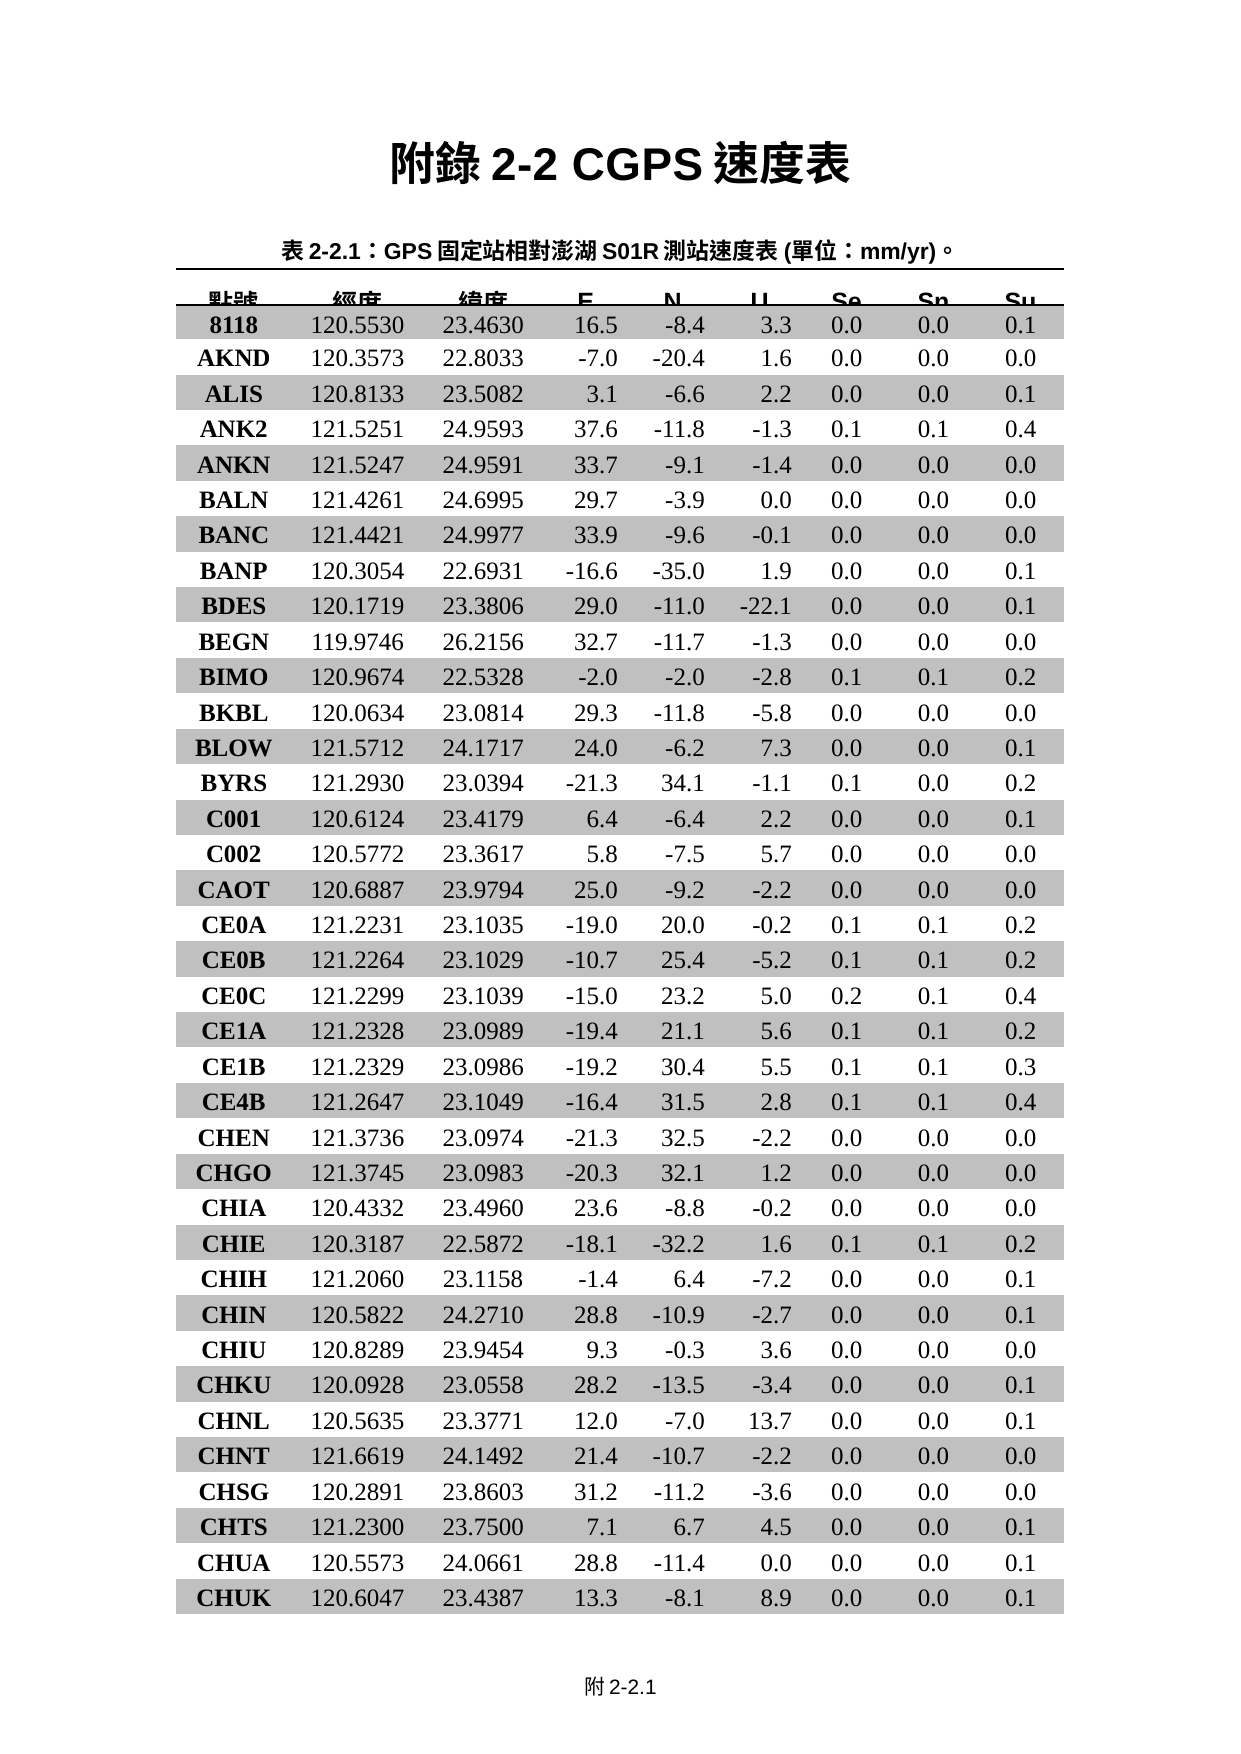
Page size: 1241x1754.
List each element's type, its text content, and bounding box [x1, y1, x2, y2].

table_cell 8.9 [716, 1579, 803, 1614]
table_cell 0.0 [803, 800, 890, 835]
table_cell 0.0 [803, 1473, 890, 1508]
table_cell CHKU [176, 1366, 291, 1402]
table_cell 2.2 [716, 800, 803, 835]
table_cell 0.0 [803, 516, 890, 552]
table_cell 0.0 [977, 1118, 1064, 1154]
table_cell 32.7 [542, 623, 629, 658]
table_cell -11.4 [629, 1543, 716, 1579]
table_cell -1.3 [716, 410, 803, 445]
table_cell 0.0 [890, 800, 977, 835]
text 附錄2-2 CGPS速度表 [118, 127, 1122, 193]
table_cell 9.3 [542, 1331, 629, 1366]
table_cell 23.8603 [424, 1473, 542, 1508]
table_cell 0.1 [977, 1543, 1064, 1579]
table_cell CE1A [176, 1012, 291, 1047]
table_cell 31.2 [542, 1473, 629, 1508]
table_cell 5.8 [542, 835, 629, 870]
table_cell -21.3 [542, 764, 629, 799]
table_cell 23.0394 [424, 764, 542, 799]
table_cell 0.0 [977, 693, 1064, 729]
table_cell -35.0 [629, 552, 716, 587]
table_cell -0.2 [716, 1189, 803, 1224]
table_cell -15.0 [542, 977, 629, 1012]
table_cell BLOW [176, 729, 291, 764]
table_cell 0.0 [890, 1118, 977, 1154]
table_cell 0.1 [977, 1366, 1064, 1402]
table_cell C002 [176, 835, 291, 870]
table_cell -0.1 [716, 516, 803, 552]
table_cell -6.2 [629, 729, 716, 764]
table_cell 0.1 [890, 941, 977, 977]
table_cell 23.0974 [424, 1118, 542, 1154]
table_cell 0.0 [803, 1579, 890, 1614]
table_cell 23.2 [629, 977, 716, 1012]
table_cell 8118 [176, 306, 291, 339]
table_cell 0.0 [803, 1402, 890, 1437]
table_cell 0.1 [803, 764, 890, 799]
table_header Sn [890, 270, 977, 304]
table_cell 23.0983 [424, 1154, 542, 1189]
table_cell 0.1 [890, 906, 977, 941]
table_cell -3.9 [629, 481, 716, 516]
table_cell 0.0 [890, 339, 977, 374]
table_cell 29.3 [542, 693, 629, 729]
table_cell -9.6 [629, 516, 716, 552]
table_cell 0.0 [803, 552, 890, 587]
table_cell 0.0 [890, 1437, 977, 1472]
table_cell 0.0 [803, 1331, 890, 1366]
table_cell 0.0 [803, 306, 890, 339]
table_cell 0.0 [977, 481, 1064, 516]
table_cell 0.4 [977, 410, 1064, 445]
table_cell 121.2328 [291, 1012, 424, 1047]
table_cell 0.0 [890, 481, 977, 516]
table_cell -13.5 [629, 1366, 716, 1402]
table_cell 0.0 [890, 306, 977, 339]
table_cell 121.5247 [291, 445, 424, 481]
table_cell 0.0 [803, 870, 890, 906]
table_cell -1.4 [542, 1260, 629, 1295]
table_cell 23.6 [542, 1189, 629, 1224]
table_cell ALIS [176, 375, 291, 410]
table_cell 121.6619 [291, 1437, 424, 1472]
table_cell -7.0 [542, 339, 629, 374]
table_cell BANP [176, 552, 291, 587]
table_cell 0.0 [890, 1154, 977, 1189]
table_cell 12.0 [542, 1402, 629, 1437]
table_cell 1.2 [716, 1154, 803, 1189]
table_cell 6.4 [629, 1260, 716, 1295]
table_cell 13.3 [542, 1579, 629, 1614]
table_cell 0.0 [977, 835, 1064, 870]
table_cell 120.1719 [291, 587, 424, 622]
table_cell 121.3736 [291, 1118, 424, 1154]
table_cell 0.0 [803, 835, 890, 870]
table_cell 20.0 [629, 906, 716, 941]
table_cell BALN [176, 481, 291, 516]
table_cell 0.0 [890, 693, 977, 729]
table_cell BANC [176, 516, 291, 552]
table_cell 23.3617 [424, 835, 542, 870]
table_cell 121.2264 [291, 941, 424, 977]
table_cell 24.1492 [424, 1437, 542, 1472]
table_cell 121.4421 [291, 516, 424, 552]
table_cell 23.1029 [424, 941, 542, 977]
table_cell CHIA [176, 1189, 291, 1224]
table_cell CHIE [176, 1225, 291, 1260]
table_cell 0.0 [803, 445, 890, 481]
table_cell 0.0 [977, 445, 1064, 481]
table_cell -10.7 [542, 941, 629, 977]
table_cell 24.2710 [424, 1295, 542, 1331]
table_cell 0.2 [803, 977, 890, 1012]
table_cell -2.7 [716, 1295, 803, 1331]
table_cell 7.3 [716, 729, 803, 764]
table_cell 121.4261 [291, 481, 424, 516]
table_cell -9.1 [629, 445, 716, 481]
table_cell 0.0 [803, 1508, 890, 1543]
table_cell 28.8 [542, 1295, 629, 1331]
table_cell 0.2 [977, 906, 1064, 941]
table_cell 0.2 [977, 658, 1064, 693]
table_cell 28.2 [542, 1366, 629, 1402]
table_cell BKBL [176, 693, 291, 729]
table_cell 23.1049 [424, 1083, 542, 1118]
table_cell CHUA [176, 1543, 291, 1579]
table_cell -5.8 [716, 693, 803, 729]
table_cell -9.2 [629, 870, 716, 906]
table_cell 29.0 [542, 587, 629, 622]
table_cell 0.1 [977, 587, 1064, 622]
table_cell -6.4 [629, 800, 716, 835]
table_cell 0.0 [890, 729, 977, 764]
table_header 點號 [176, 270, 291, 304]
table_cell 0.0 [803, 693, 890, 729]
table_cell 3.6 [716, 1331, 803, 1366]
table_cell 0.2 [977, 941, 1064, 977]
table_cell 22.5872 [424, 1225, 542, 1260]
table_cell -2.2 [716, 1118, 803, 1154]
table_header 經度 [291, 270, 424, 304]
table_cell 0.1 [890, 977, 977, 1012]
table_cell 37.6 [542, 410, 629, 445]
table_cell 120.5772 [291, 835, 424, 870]
table_cell 0.0 [890, 552, 977, 587]
table_cell 120.6887 [291, 870, 424, 906]
table_cell 0.1 [890, 1225, 977, 1260]
table_cell 24.9593 [424, 410, 542, 445]
table_cell 1.6 [716, 339, 803, 374]
table_cell 120.5822 [291, 1295, 424, 1331]
table_cell 0.0 [803, 1543, 890, 1579]
table_cell 33.7 [542, 445, 629, 481]
table_cell 0.1 [890, 1048, 977, 1083]
table_cell -19.4 [542, 1012, 629, 1047]
table_cell 0.4 [977, 977, 1064, 1012]
table_cell CAOT [176, 870, 291, 906]
table_cell CE4B [176, 1083, 291, 1118]
table_header U [716, 270, 803, 304]
table_cell -3.4 [716, 1366, 803, 1402]
table_cell -11.8 [629, 410, 716, 445]
table_cell 4.5 [716, 1508, 803, 1543]
table_cell 119.9746 [291, 623, 424, 658]
table_cell 21.4 [542, 1437, 629, 1472]
table_cell 121.2299 [291, 977, 424, 1012]
table_cell 0.0 [803, 1295, 890, 1331]
table_cell CE0C [176, 977, 291, 1012]
table_cell 22.5328 [424, 658, 542, 693]
table_cell 0.0 [890, 1473, 977, 1508]
table_cell CHUK [176, 1579, 291, 1614]
table_cell 120.6047 [291, 1579, 424, 1614]
table_cell 24.9977 [424, 516, 542, 552]
table_cell 0.1 [890, 658, 977, 693]
table_cell 0.1 [977, 1579, 1064, 1614]
table_cell 120.9674 [291, 658, 424, 693]
table_header E [542, 270, 629, 304]
table_cell 0.0 [977, 1473, 1064, 1508]
table_cell ANK2 [176, 410, 291, 445]
table_cell -3.6 [716, 1473, 803, 1508]
table_cell -10.9 [629, 1295, 716, 1331]
table_cell 0.0 [803, 1118, 890, 1154]
table_cell 0.0 [890, 1579, 977, 1614]
table_cell 0.0 [803, 375, 890, 410]
table_cell 0.0 [890, 516, 977, 552]
table_cell 23.7500 [424, 1508, 542, 1543]
table_cell -11.8 [629, 693, 716, 729]
table_cell 0.0 [716, 481, 803, 516]
table_cell 0.1 [890, 410, 977, 445]
table_cell 23.4630 [424, 306, 542, 339]
table_cell 24.0661 [424, 1543, 542, 1579]
table_cell 23.9794 [424, 870, 542, 906]
table_cell BYRS [176, 764, 291, 799]
table_cell 0.0 [803, 339, 890, 374]
table_cell 0.0 [890, 1508, 977, 1543]
table_cell C001 [176, 800, 291, 835]
table_cell 23.3806 [424, 587, 542, 622]
table_cell 120.3187 [291, 1225, 424, 1260]
table_cell 0.1 [803, 410, 890, 445]
table_cell 0.1 [890, 1012, 977, 1047]
table_cell 120.4332 [291, 1189, 424, 1224]
table_cell 21.1 [629, 1012, 716, 1047]
table_cell 121.3745 [291, 1154, 424, 1189]
table_cell CE0B [176, 941, 291, 977]
table_cell 16.5 [542, 306, 629, 339]
table_cell CHTS [176, 1508, 291, 1543]
table_cell 0.1 [803, 941, 890, 977]
table_cell BEGN [176, 623, 291, 658]
table_cell 120.6124 [291, 800, 424, 835]
table_cell 23.0814 [424, 693, 542, 729]
table_cell 0.1 [803, 1012, 890, 1047]
table_cell 29.7 [542, 481, 629, 516]
table_cell 0.0 [977, 870, 1064, 906]
table_cell -32.2 [629, 1225, 716, 1260]
table_cell 120.0634 [291, 693, 424, 729]
table_cell BIMO [176, 658, 291, 693]
table_cell 0.0 [803, 1437, 890, 1472]
table_cell 0.0 [803, 623, 890, 658]
table_cell 121.2647 [291, 1083, 424, 1118]
table_cell 23.4179 [424, 800, 542, 835]
table_cell 0.0 [890, 1260, 977, 1295]
table_cell 5.6 [716, 1012, 803, 1047]
table_cell 0.1 [803, 658, 890, 693]
table_cell 0.0 [890, 1543, 977, 1579]
table_cell 23.9454 [424, 1331, 542, 1366]
table_cell -20.3 [542, 1154, 629, 1189]
table_cell 24.0 [542, 729, 629, 764]
table_cell 0.0 [977, 623, 1064, 658]
table_cell 3.3 [716, 306, 803, 339]
table_cell 34.1 [629, 764, 716, 799]
text 表2-2.1：GPS固定站相對澎湖S01R測站速度表 (單位：mm/yr)。 [118, 231, 1122, 268]
table_cell 121.2231 [291, 906, 424, 941]
table_cell CHNT [176, 1437, 291, 1472]
table_cell -7.2 [716, 1260, 803, 1295]
table_cell 0.2 [977, 764, 1064, 799]
table_cell 120.3054 [291, 552, 424, 587]
table_cell 22.6931 [424, 552, 542, 587]
table_cell 0.2 [977, 1225, 1064, 1260]
table_cell -21.3 [542, 1118, 629, 1154]
table_cell 33.9 [542, 516, 629, 552]
table_cell CHIH [176, 1260, 291, 1295]
table_cell 0.1 [977, 375, 1064, 410]
table_cell 0.1 [977, 1402, 1064, 1437]
table_cell 0.0 [803, 1260, 890, 1295]
table_cell 0.0 [803, 1366, 890, 1402]
table_cell CE1B [176, 1048, 291, 1083]
table_cell 0.0 [803, 587, 890, 622]
table_cell 0.0 [890, 764, 977, 799]
table_cell 120.3573 [291, 339, 424, 374]
table_cell 121.2060 [291, 1260, 424, 1295]
table_cell -2.0 [542, 658, 629, 693]
table_cell -2.2 [716, 1437, 803, 1472]
table_cell -0.2 [716, 906, 803, 941]
table_cell -1.1 [716, 764, 803, 799]
table_cell CHIU [176, 1331, 291, 1366]
table_cell 23.0989 [424, 1012, 542, 1047]
table_cell 23.3771 [424, 1402, 542, 1437]
table_cell 2.2 [716, 375, 803, 410]
table_header Se [803, 270, 890, 304]
table_cell 24.6995 [424, 481, 542, 516]
table_cell 0.0 [890, 870, 977, 906]
table_cell 0.0 [977, 1331, 1064, 1366]
table_cell -0.3 [629, 1331, 716, 1366]
table_cell 0.0 [890, 1331, 977, 1366]
table_cell 0.0 [890, 587, 977, 622]
table_cell 121.5251 [291, 410, 424, 445]
table_cell ANKN [176, 445, 291, 481]
table_cell CHGO [176, 1154, 291, 1189]
table_cell 0.0 [890, 1295, 977, 1331]
table_cell BDES [176, 587, 291, 622]
table_cell 120.5573 [291, 1543, 424, 1579]
table_cell 120.5530 [291, 306, 424, 339]
table_header N [629, 270, 716, 304]
table_cell -1.4 [716, 445, 803, 481]
table_cell 0.1 [977, 800, 1064, 835]
table_cell -7.5 [629, 835, 716, 870]
table_header 緯度 [424, 270, 542, 304]
table_cell 0.1 [890, 1083, 977, 1118]
table_cell 26.2156 [424, 623, 542, 658]
table_cell -22.1 [716, 587, 803, 622]
table_cell 0.1 [803, 1048, 890, 1083]
table_cell 24.9591 [424, 445, 542, 481]
table_cell 23.1039 [424, 977, 542, 1012]
table_cell 0.3 [977, 1048, 1064, 1083]
table_cell 32.1 [629, 1154, 716, 1189]
table_cell 2.8 [716, 1083, 803, 1118]
table_cell 5.7 [716, 835, 803, 870]
table_cell -8.8 [629, 1189, 716, 1224]
table_cell -7.0 [629, 1402, 716, 1437]
table_header Su [977, 270, 1064, 304]
table_cell -11.7 [629, 623, 716, 658]
table_cell 6.7 [629, 1508, 716, 1543]
table_cell 25.4 [629, 941, 716, 977]
table_cell 0.4 [977, 1083, 1064, 1118]
table_cell -16.6 [542, 552, 629, 587]
table_cell 0.1 [977, 306, 1064, 339]
table_cell -19.2 [542, 1048, 629, 1083]
table_cell 0.1 [977, 1260, 1064, 1295]
table_cell 28.8 [542, 1543, 629, 1579]
table_cell 0.1 [803, 1225, 890, 1260]
table_cell 22.8033 [424, 339, 542, 374]
table_cell CHIN [176, 1295, 291, 1331]
table_cell 0.0 [890, 1366, 977, 1402]
table_cell 0.0 [890, 445, 977, 481]
table_cell -18.1 [542, 1225, 629, 1260]
table_cell 0.2 [977, 1012, 1064, 1047]
table_cell -16.4 [542, 1083, 629, 1118]
table_cell 31.5 [629, 1083, 716, 1118]
table_cell 5.0 [716, 977, 803, 1012]
table_cell 23.0986 [424, 1048, 542, 1083]
table_cell 0.0 [716, 1543, 803, 1579]
table_cell 5.5 [716, 1048, 803, 1083]
table_cell -1.3 [716, 623, 803, 658]
table_cell 23.4387 [424, 1579, 542, 1614]
table_cell 0.0 [890, 623, 977, 658]
table_cell 0.0 [977, 1437, 1064, 1472]
table_cell 121.2300 [291, 1508, 424, 1543]
table_cell 0.1 [803, 906, 890, 941]
table_cell 121.2930 [291, 764, 424, 799]
table_cell 25.0 [542, 870, 629, 906]
table_cell -8.4 [629, 306, 716, 339]
table_cell 0.0 [890, 375, 977, 410]
table_cell CE0A [176, 906, 291, 941]
table_cell 0.0 [890, 1402, 977, 1437]
table_cell 0.0 [890, 835, 977, 870]
table_cell 0.0 [803, 1154, 890, 1189]
table_cell -2.0 [629, 658, 716, 693]
table_cell 0.0 [803, 729, 890, 764]
table_cell -6.6 [629, 375, 716, 410]
table_cell -2.2 [716, 870, 803, 906]
table_cell 23.4960 [424, 1189, 542, 1224]
table_cell 0.0 [977, 1154, 1064, 1189]
table_cell 30.4 [629, 1048, 716, 1083]
table_cell -5.2 [716, 941, 803, 977]
table_cell 0.0 [803, 481, 890, 516]
table_cell -20.4 [629, 339, 716, 374]
table_cell 13.7 [716, 1402, 803, 1437]
table_cell 0.0 [977, 339, 1064, 374]
table_cell 120.0928 [291, 1366, 424, 1402]
table_cell 7.1 [542, 1508, 629, 1543]
table_cell 3.1 [542, 375, 629, 410]
table_cell 6.4 [542, 800, 629, 835]
table_cell 121.5712 [291, 729, 424, 764]
table_cell CHSG [176, 1473, 291, 1508]
table_cell 0.1 [977, 1295, 1064, 1331]
table_cell -11.0 [629, 587, 716, 622]
table_cell 1.9 [716, 552, 803, 587]
table_cell 23.1158 [424, 1260, 542, 1295]
table_cell AKND [176, 339, 291, 374]
table_cell 32.5 [629, 1118, 716, 1154]
table_cell 23.1035 [424, 906, 542, 941]
table_cell -11.2 [629, 1473, 716, 1508]
table_cell -8.1 [629, 1579, 716, 1614]
table_cell 1.6 [716, 1225, 803, 1260]
table_cell CHNL [176, 1402, 291, 1437]
table_cell -19.0 [542, 906, 629, 941]
table_cell CHEN [176, 1118, 291, 1154]
table_cell 23.5082 [424, 375, 542, 410]
table_cell 24.1717 [424, 729, 542, 764]
table_cell 0.0 [803, 1189, 890, 1224]
table_cell 23.0558 [424, 1366, 542, 1402]
table_cell -10.7 [629, 1437, 716, 1472]
table_cell 0.0 [890, 1189, 977, 1224]
table_cell 120.8133 [291, 375, 424, 410]
table_cell 120.2891 [291, 1473, 424, 1508]
table_cell 120.8289 [291, 1331, 424, 1366]
table_cell 0.0 [977, 1189, 1064, 1224]
table_cell 0.1 [977, 729, 1064, 764]
table_cell 0.0 [977, 516, 1064, 552]
table_cell -2.8 [716, 658, 803, 693]
table_cell 0.1 [977, 552, 1064, 587]
table_cell 120.5635 [291, 1402, 424, 1437]
table_cell 0.1 [977, 1508, 1064, 1543]
table_cell 121.2329 [291, 1048, 424, 1083]
table_cell 0.1 [803, 1083, 890, 1118]
